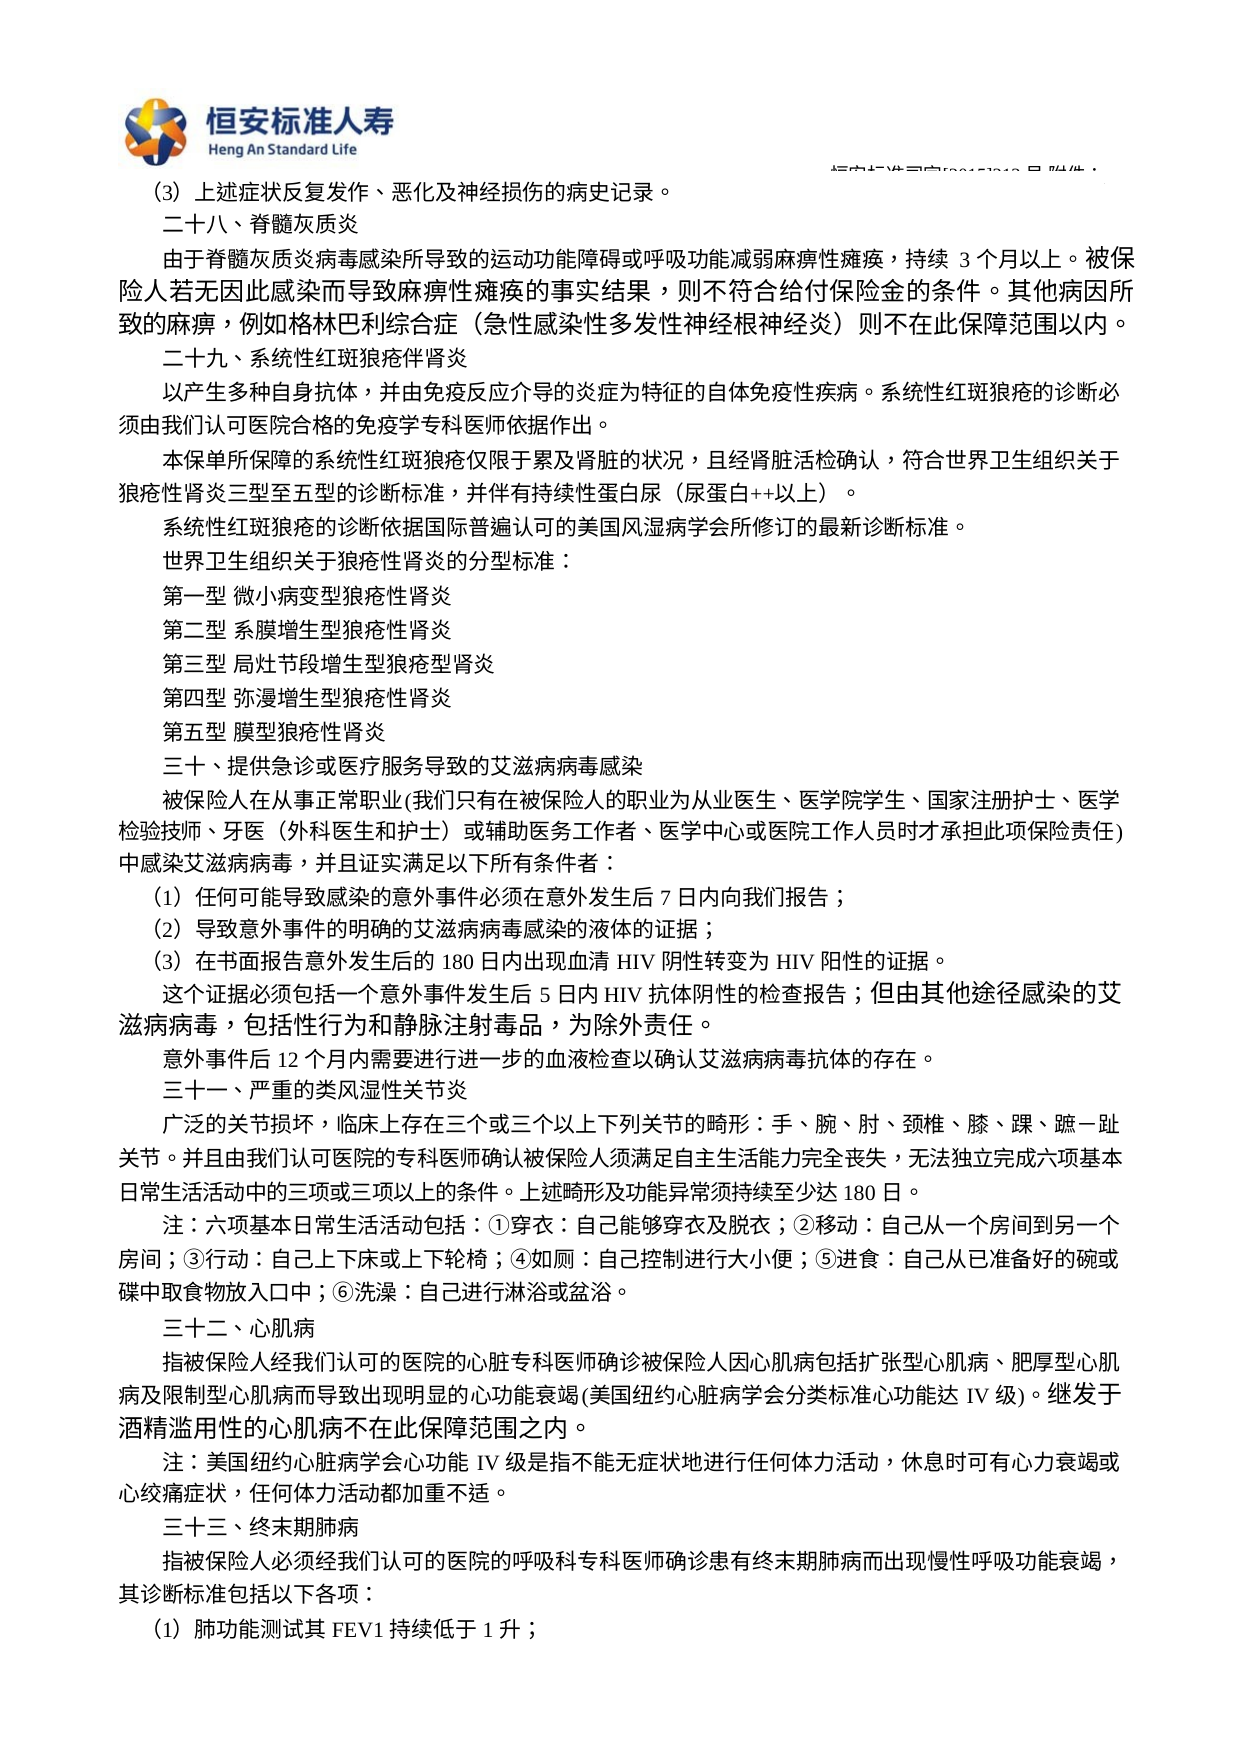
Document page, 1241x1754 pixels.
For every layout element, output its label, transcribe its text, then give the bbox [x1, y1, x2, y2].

text 二十九、系统性红斑狼疮伴肾炎 [162, 343, 1146, 373]
picture [118, 88, 400, 174]
text 第三型 局灶节段增生型狼疮型肾炎第四型 弥漫增生型狼疮性肾炎 [162, 649, 502, 713]
text 指被保险人必须经我们认可的医院的呼吸科专科医师确诊患有终末期肺病而出现慢性呼吸功能衰竭， 其诊断标准包括以下各项： [118, 1546, 1125, 1609]
text 三十三、终末期肺病 [162, 1512, 1146, 1542]
text 系统性红斑狼疮的诊断依据国际普遍认可的美国风湿病学会所修订的最新诊断标准。世界卫生组织关于狼疮性肾炎的分型标准： [162, 512, 972, 575]
text 注：六项基本日常生活活动包括：①穿衣：自己能够穿衣及脱衣；②移动：自己从一个房间到另一个房间；③行动：自己上下床或上下轮椅；④如厕：自己控制进行大小便；⑤进食：自己从已准备好的碗或碟中取食物放入口中；⑥洗澡：自己进行淋浴或盆浴。 [118, 1210, 1123, 1307]
text 第五型 膜型狼疮性肾炎 [162, 717, 1146, 747]
text 被保险人在从事正常职业(我们只有在被保险人的职业为从业医生、医学院学生、国家注册护士、医学检验技师、牙医（外科医生和护士）或辅助医务工作者、医学中心或医院工作人员时才承担此项保险责任) 中感染艾滋病病毒，并且证实满足以下所有条件者： [118, 784, 1123, 877]
text 三十二、心肌病 [162, 1313, 1146, 1343]
text 第一型 微小病变型狼疮性肾炎第二型 系膜增生型狼疮性肾炎 [162, 581, 458, 645]
text 这个证据必须包括一个意外事件发生后 5 日内 HIV 抗体阴性的检查报告；但由其他途径感染的艾滋病病毒，包括性行为和静脉注射毒品，为除外责任。 [118, 977, 1123, 1041]
text 本保单所保障的系统性红斑狼疮仅限于累及肾脏的状况，且经肾脏活检确认，符合世界卫生组织关于狼疮性肾炎三型至五型的诊断标准，并伴有持续性蛋白尿（尿蛋白++以上）。 [118, 445, 1123, 508]
text 以产生多种自身抗体，并由免疫反应介导的炎症为特征的自体免疫性疾病。系统性红斑狼疮的诊断必须由我们认可医院合格的免疫学专科医师依据作出。 [118, 377, 1123, 440]
text 指被保险人经我们认可的医院的心脏专科医师确诊被保险人因心肌病包括扩张型心肌病、肥厚型心肌病及限制型心肌病而导致出现明显的心功能衰竭(美国纽约心脏病学会分类标准心功能达 IV 级)。继发于酒精滥用性的心肌病不在此保障范围之内。 [118, 1347, 1123, 1444]
text （3）在书面报告意外发生后的 180 日内出现血清 HIV 阴性转变为 HIV 阳性的证据。 [140, 946, 1146, 976]
text 三十、提供急诊或医疗服务导致的艾滋病病毒感染 [162, 751, 1146, 781]
text （1）任何可能导致感染的意外事件必须在意外发生后 7 日内向我们报告； [140, 882, 1146, 911]
text （1）肺功能测试其 FEV1 持续低于 1 升； [140, 1614, 1146, 1643]
text 由于脊髓灰质炎病毒感染所导致的运动功能障碍或呼吸功能减弱麻痹性瘫痪，持续 3 个月以上。被保险人若无因此感染而导致麻痹性瘫痪的事实结果，则不符合给付保险金的条件。其他病因所致的麻痹，例如格林巴利综合症（急性感染性多发性神经根神经炎）则不在此保障范围以内。 [118, 241, 1135, 341]
text 广泛的关节损坏，临床上存在三个或三个以上下列关节的畸形：手、腕、肘、颈椎、膝、踝、蹠－趾关节。并且由我们认可医院的专科医师确认被保险人须满足自主生活能力完全丧失，无法独立完成六项基本日常生活活动中的三项或三项以上的条件。上述畸形及功能异常须持续至少达 180 日。 [118, 1109, 1123, 1206]
text 意外事件后 12 个月内需要进行进一步的血液检查以确认艾滋病病毒抗体的存在。三十一、严重的类风湿性关节炎 [162, 1044, 946, 1105]
text （3）上述症状反复发作、恶化及神经损伤的病史记录。二十八、脊髓灰质炎 [140, 177, 677, 238]
text 注：美国纽约心脏病学会心功能 IV 级是指不能无症状地进行任何体力活动，休息时可有心力衰竭或心绞痛症状，任何体力活动都加重不适。 [118, 1447, 1123, 1508]
text （2）导致意外事件的明确的艾滋病病毒感染的液体的证据； [140, 913, 1146, 943]
